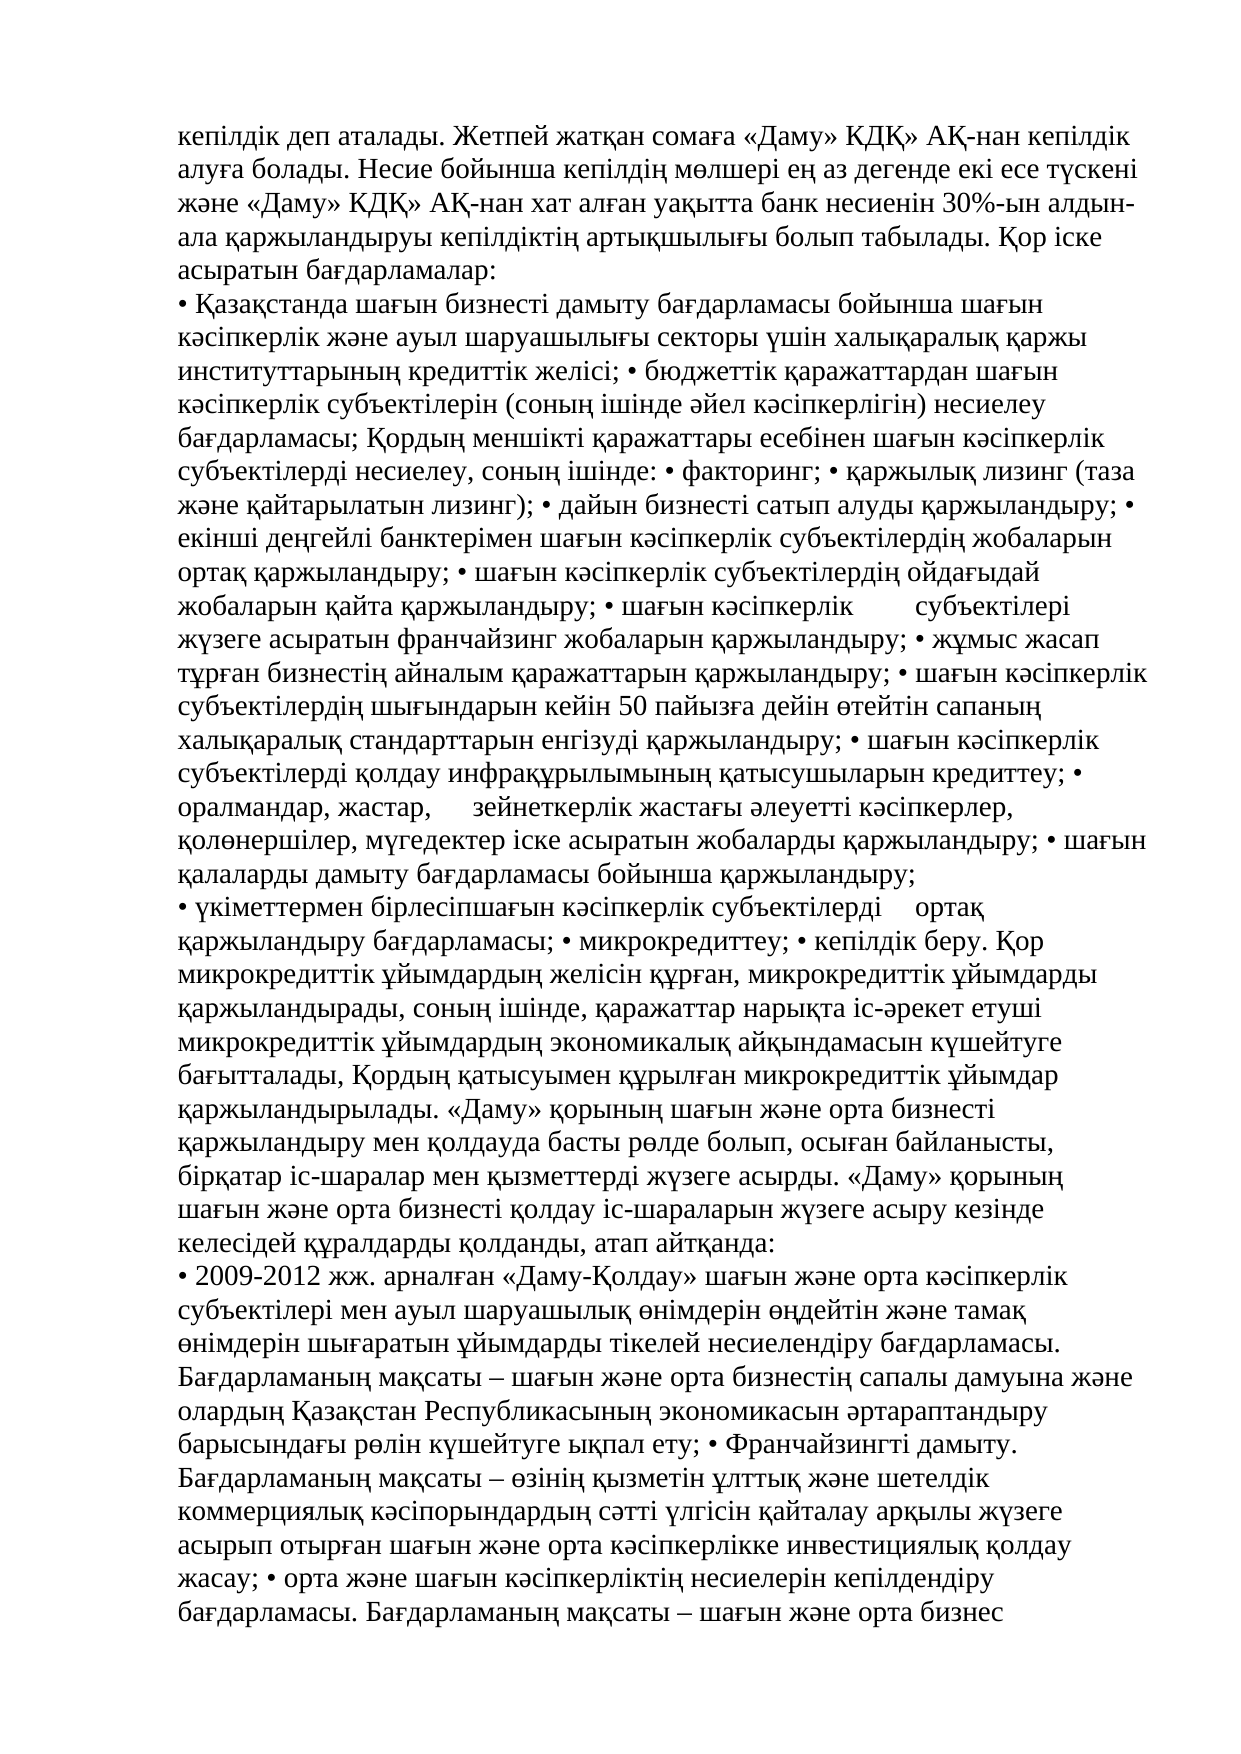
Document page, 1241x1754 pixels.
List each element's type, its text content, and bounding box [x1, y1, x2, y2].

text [177, 118, 1152, 286]
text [177, 1258, 1152, 1627]
text • Қазақстанда шағын бизнесті дамыту бағдарламасы бойынша шағын кәсіпкерлік және ауыл шаруашылығы секторы үшін халықаралық қаржы институттарының кредиттік желісі; • бюджеттік қаражаттардан шағын кәсіпкерлік субъектілерін (соның ішінде әйел кәсіпкерлігін) несиелеу бағдарламасы; Қордың меншікті қаражаттары есебінен шағын кәсіпкерлік субъектілерді несиелеу, соның ішінде: • факторинг; • қаржылық лизинг (таза және қайтарылатын лизинг); • дайын бизнесті сатып алуды қаржыландыру; • екінші деңгейлі банктерімен шағын кәсіпкерлік субъектілердің жобаларын ортақ қаржыландыру; • шағын кәсіпкерлік субъектілердің ойдағыдай жобаларын қайта қаржыландыру; • шағын кәсіпкерлік субъектілері жүзеге асыратын франчайзинг жобаларын қаржыландыру; • жұмыс жасап тұрған бизнестің айналым қаражаттарын қаржыландыру; • шағын кәсіпкерлік субъектілердің шығындарын кейін 50 пайызға дейін өтейтін сапаның халықаралық стандарттарын енгізуді қаржыландыру; • шағын кәсіпкерлік субъектілерді қолдау инфрақұрылымының қатысушыларын кредиттеу; • оралмандар, жастар, зейнеткерлік жастағы әлеуетті кәсіпкерлер, қолөнершілер, мүгедектер іске асыратын жобаларды қаржыландыру; • шағын қалаларды дамыту бағдарламасы бойынша қаржыландыру; [177, 286, 1152, 889]
text • үкіметтермен бірлесіп шағын кәсіпкерлік субъектілерді ортақ қаржыландыру бағдарламасы; • микрокредиттеу; • кепілдік беру. Қор микрокредиттік ұйымдардың желісін құрған, микрокредиттік ұйымдарды қаржыландырады, соның ішінде, қаражаттар нарықта іс-әрекет етуші микрокредиттік ұйымдардың экономикалық айқындамасын күшейтуге бағытталады, Қордың қатысуымен құрылған микрокредиттік ұйымдар қаржыландырылады. «Даму» қорының шағын және орта бизнесті қаржыландыру мен қолдауда басты рөлде болып, осыған байланысты, бірқатар іс-шаралар мен қызметтерді жүзеге асырды. «Даму» қорының шағын және орта бизнесті қолдау іс-шараларын жүзеге асыру кезінде келесідей құралдарды қолданды, атап айтқанда: [177, 889, 1152, 1258]
